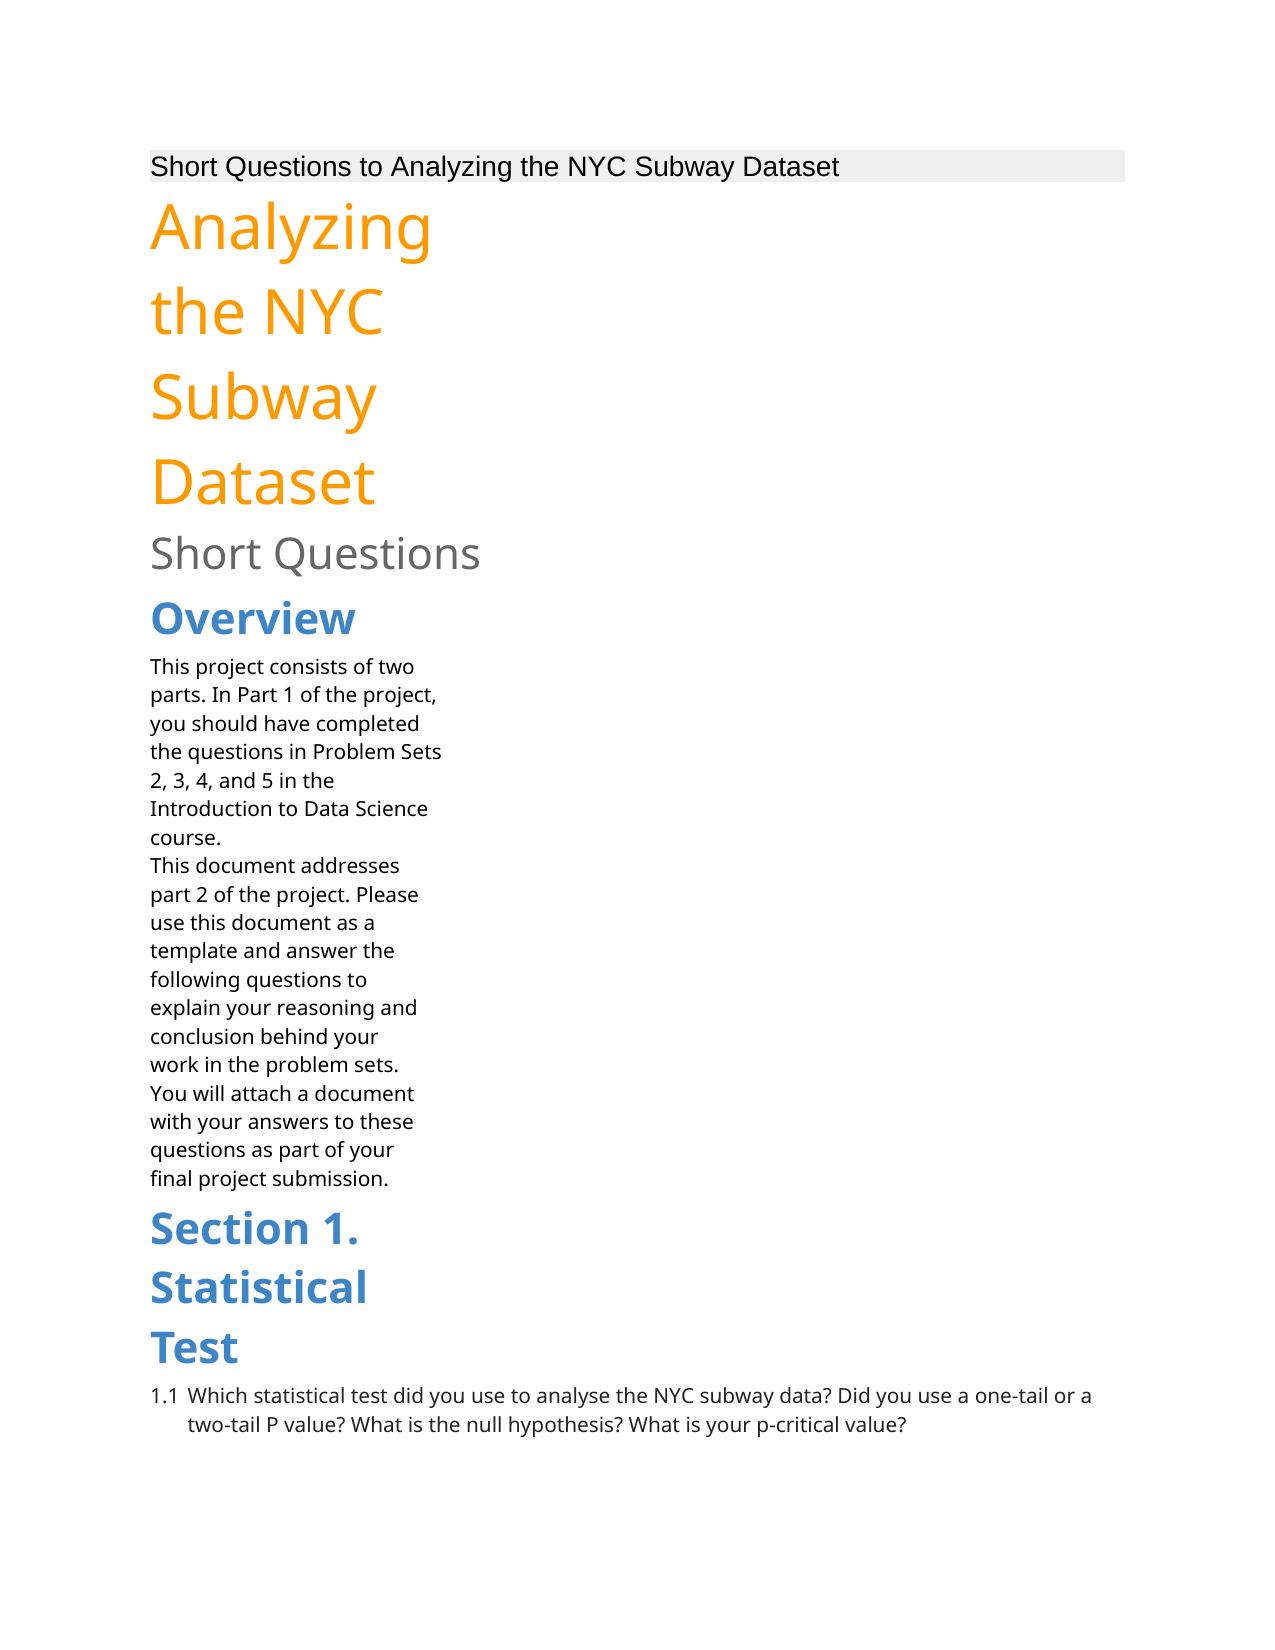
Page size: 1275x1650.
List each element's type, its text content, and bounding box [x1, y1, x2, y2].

text Section 1. Statistical Test [150, 1198, 441, 1376]
text This document addresses part 2 of the project. Please use this document as a template and answer the following questions to explain your reasoning and conclusion behind your work in the problem sets. You will attach a document with your answers to these questions as part of your final project submission. [150, 851, 431, 1192]
text Short Questions to Analyzing the NYC Subway Dataset [150, 150, 1125, 182]
text Short Questions [150, 523, 1125, 582]
text Analyzing the NYC Subway Dataset [150, 182, 441, 523]
text This project consists of two parts. In Part 1 of the project, you should have completed the questions in Problem Sets 2, 3, 4, and 5 in the Introduction to Data Science course. [150, 652, 450, 851]
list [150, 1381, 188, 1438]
list Which statistical test did you use to analyse the NYC subway data? Did you use a one-tail or a two-tail P value? What is the null hypothesis? What is your p-critical value? [907, 1381, 1125, 1438]
text Overview [150, 587, 441, 647]
